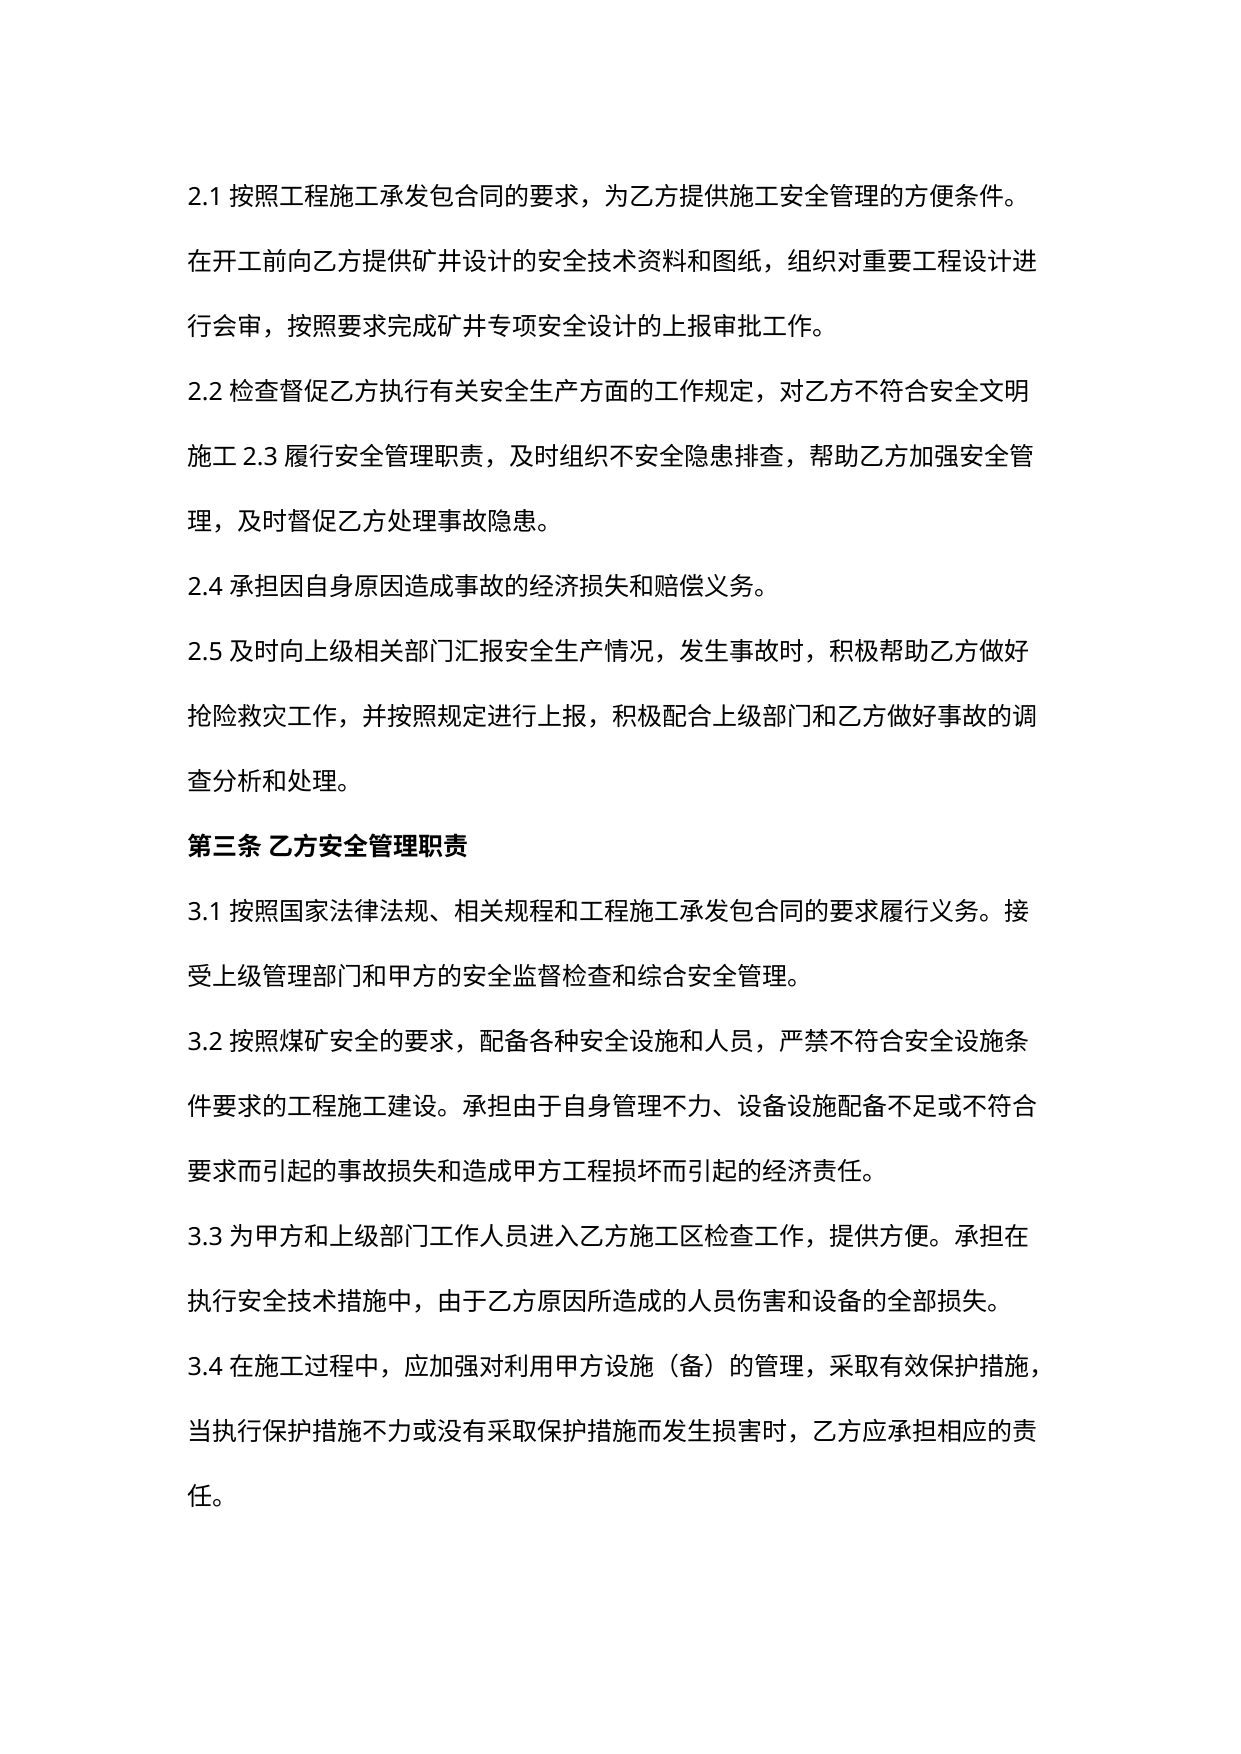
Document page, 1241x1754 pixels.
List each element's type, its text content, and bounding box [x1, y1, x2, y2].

text 3.2 按照煤矿安全的要求，配备各种安全设施和人员，严禁不符合安全设施条件要求的工程施工建设。承担由于自身管理不力、设备设施配备不足或不符合要求而引起的事故损失和造成甲方工程损坏而引起的经济责任。 [187, 1007, 1053, 1202]
text 3.4 在施工过程中，应加强对利用甲方设施（备）的管理，采取有效保护措施，当执行保护措施不力或没有采取保护措施而发生损害时，乙方应承担相应的责任。 [187, 1332, 1053, 1527]
text 2.4 承担因自身原因造成事故的经济损失和赔偿义务。 [187, 552, 1053, 617]
text 2.2 检查督促乙方执行有关安全生产方面的工作规定，对乙方不符合安全文明施工2.3 履行安全管理职责，及时组织不安全隐患排查，帮助乙方加强安全管理，及时督促乙方处理事故隐患。 [187, 357, 1053, 552]
text 3.1 按照国家法律法规、相关规程和工程施工承发包合同的要求履行义务。接受上级管理部门和甲方的安全监督检查和综合安全管理。 [187, 877, 1053, 1007]
subtitle 第三条 乙方安全管理职责 [187, 812, 1053, 877]
text 2.1 按照工程施工承发包合同的要求，为乙方提供施工安全管理的方便条件。在开工前向乙方提供矿井设计的安全技术资料和图纸，组织对重要工程设计进行会审，按照要求完成矿井专项安全设计的上报审批工作。 [187, 162, 1053, 357]
text 3.3 为甲方和上级部门工作人员进入乙方施工区检查工作，提供方便。承担在执行安全技术措施中，由于乙方原因所造成的人员伤害和设备的全部损失。 [187, 1202, 1053, 1332]
text 2.5 及时向上级相关部门汇报安全生产情况，发生事故时，积极帮助乙方做好抢险救灾工作，并按照规定进行上报，积极配合上级部门和乙方做好事故的调查分析和处理。 [187, 617, 1053, 812]
